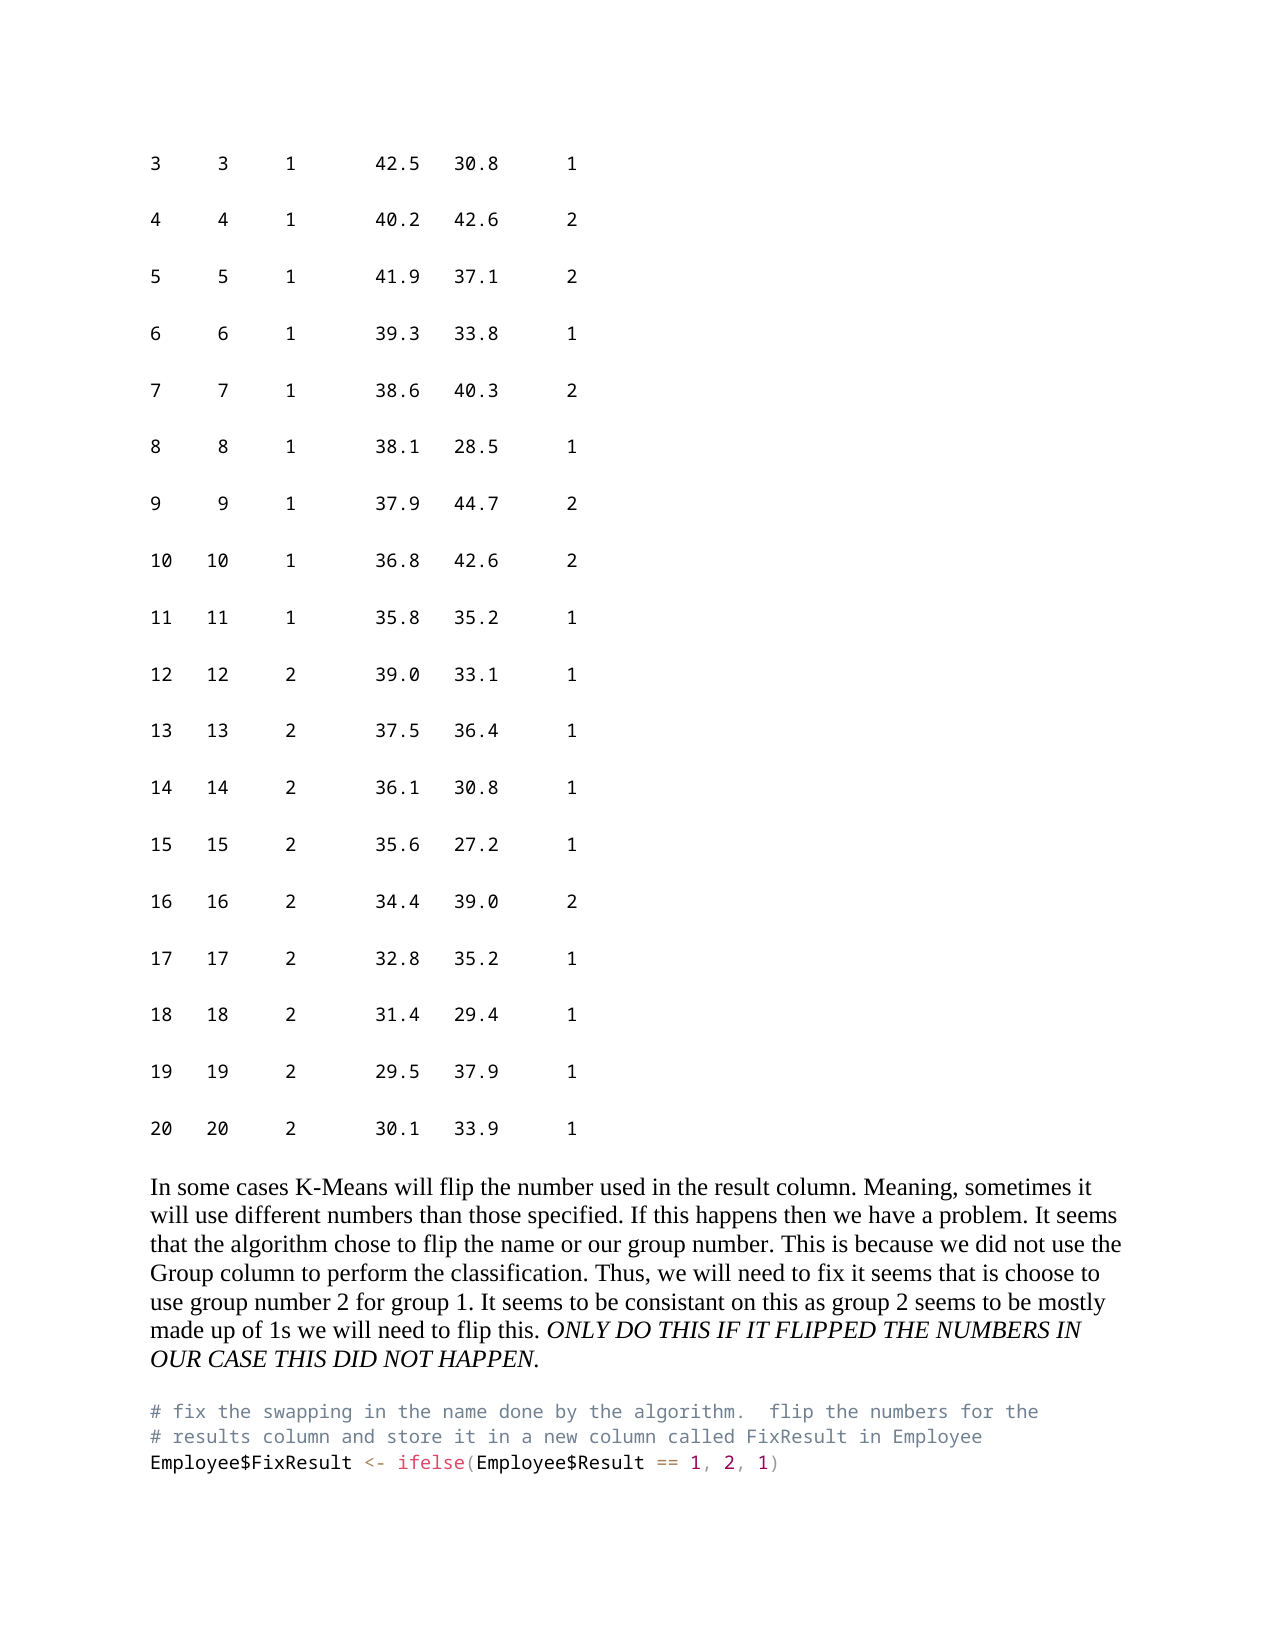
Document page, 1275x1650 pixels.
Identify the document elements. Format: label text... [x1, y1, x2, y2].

text 5 5 1 41.9 37.1 2 [150, 263, 1125, 289]
text 20 20 2 30.1 33.9 1 [150, 1115, 1125, 1141]
text 16 16 2 34.4 39.0 2 [150, 888, 1125, 913]
text # results column and store it in a new column called FixResult in Employee [150, 1424, 1125, 1449]
text 8 8 1 38.1 28.5 1 [150, 434, 1125, 459]
text 14 14 2 36.1 30.8 1 [150, 774, 1125, 800]
text 18 18 2 31.4 29.4 1 [150, 1002, 1125, 1027]
text # fix the swapping in the name done by the algorithm. flip the numbers for the [150, 1398, 1125, 1424]
text 17 17 2 32.8 35.2 1 [150, 945, 1125, 970]
text 9 9 1 37.9 44.7 2 [150, 491, 1125, 516]
text Employee$FixResult <- ifelse(Employee$Result == 1, 2, 1) [150, 1449, 1125, 1475]
text 12 12 2 39.0 33.1 1 [150, 661, 1125, 686]
text 3 3 1 42.5 30.8 1 [150, 150, 1125, 176]
text 7 7 1 38.6 40.3 2 [150, 377, 1125, 403]
text 15 15 2 35.6 27.2 1 [150, 831, 1125, 857]
text 4 4 1 40.2 42.6 2 [150, 207, 1125, 232]
text 11 11 1 35.8 35.2 1 [150, 604, 1125, 630]
text 19 19 2 29.5 37.9 1 [150, 1058, 1125, 1084]
text In some cases K-Means will flip the number used in the result column. Meaning, sometimes it will use different numbers than those specified. If this happens then we have a problem. It seems that the algorithm chose to flip the name or our group number. This is because we did not use the Group column to perform the classification. Thus, we will need to fix it seems that is choose to use group number 2 for group 1. It seems to be consistant on this as group 2 seems to be mostly made up of 1s we will need to flip this. ONLY DO THIS IF IT FLIPPED THE NUMBERS IN OUR CASE THIS DID NOT HAPPEN. [150, 1172, 1125, 1373]
text 13 13 2 37.5 36.4 1 [150, 718, 1125, 743]
text 10 10 1 36.8 42.6 2 [150, 547, 1125, 573]
text 6 6 1 39.3 33.8 1 [150, 320, 1125, 346]
